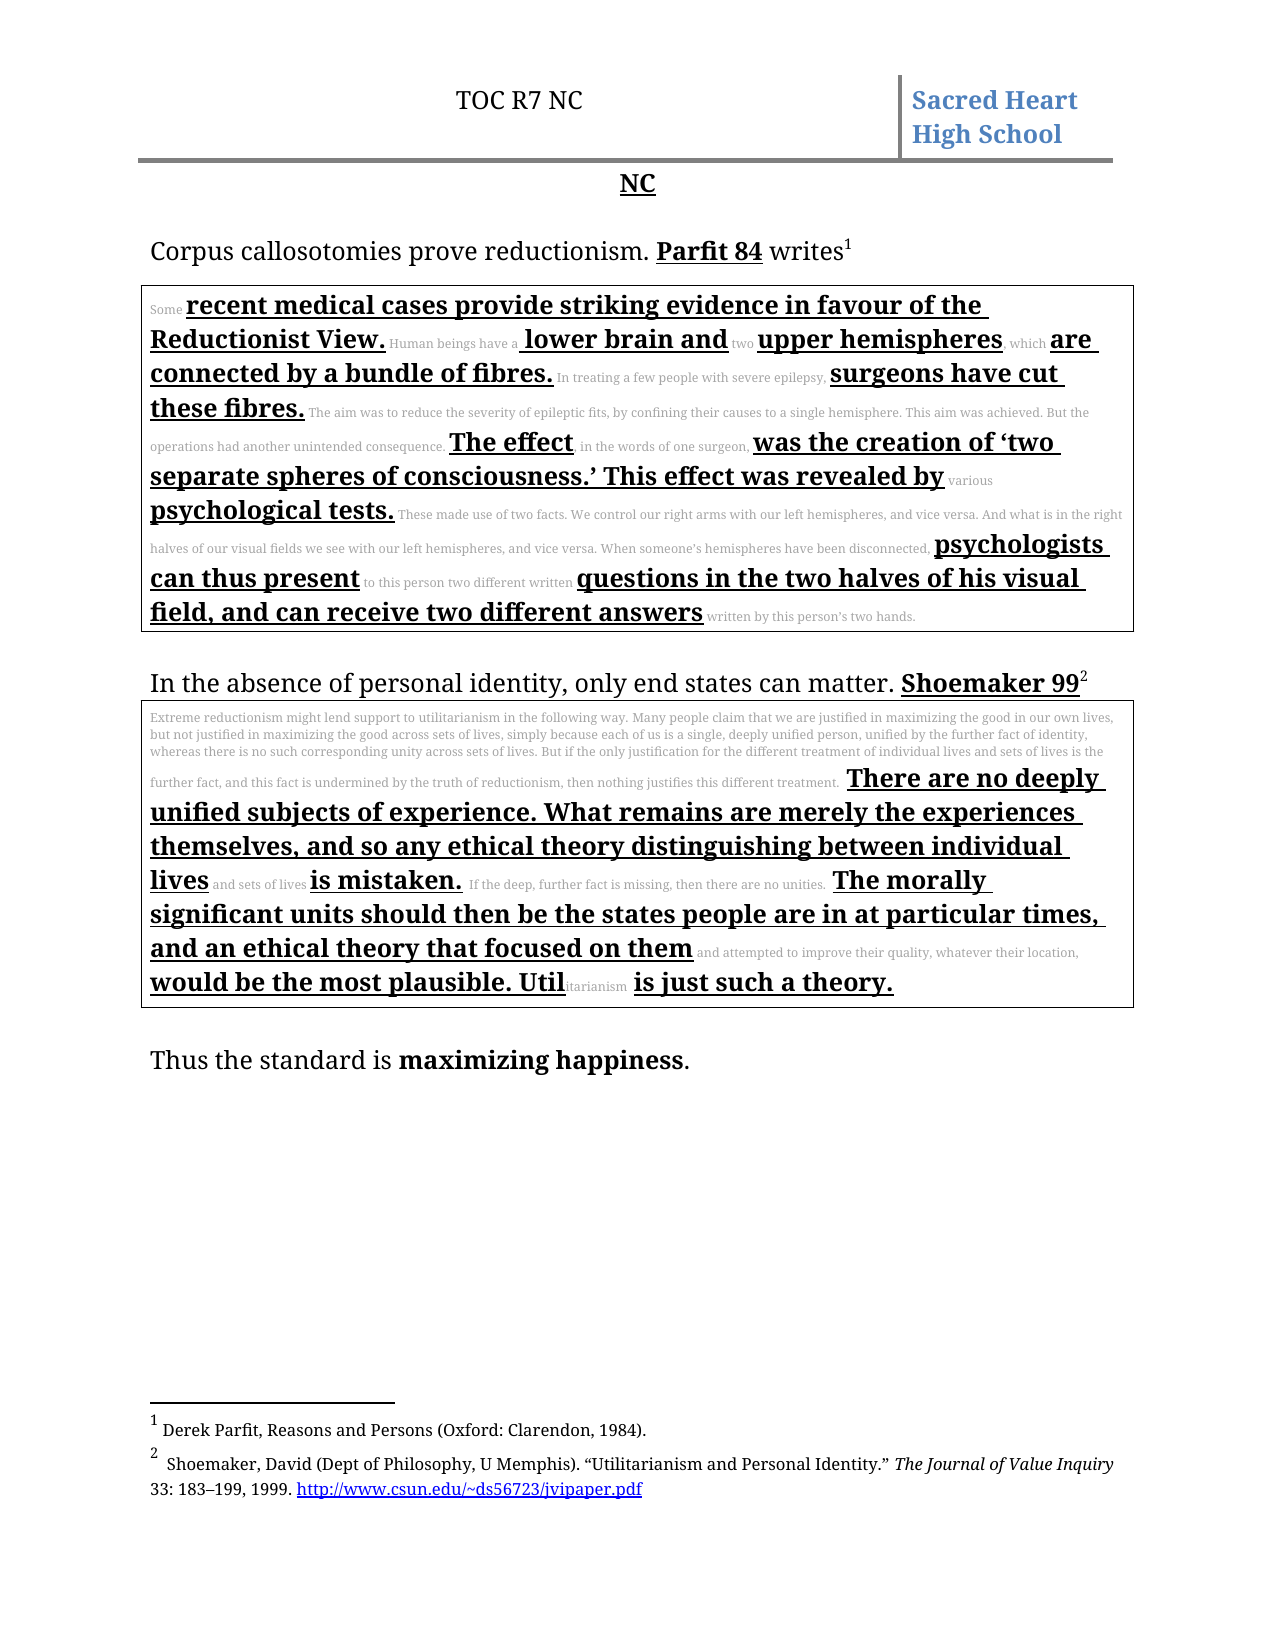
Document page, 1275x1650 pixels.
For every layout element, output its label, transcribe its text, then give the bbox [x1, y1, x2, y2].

text Corpus callosotomies prove reductionism. Parfit 84 writes [150, 234, 1125, 268]
text In the absence of personal identity, only end states can matter. Shoemaker 99 [150, 666, 1125, 700]
text Extreme reductionism might lend support to utilitarianism in the following way. Many people claim that we are justified in maximizing the good in our own lives, but not justified in maximizing the good across sets of lives, simply because each of us is a single, deeply unified person, unified by the further fact of identity, whereas there is no such corresponding unity across sets of lives. But if the only justification for the different treatment of individual lives and sets of lives is the further fact, and this fact is undermined by the truth of reductionism, then nothing justifies this different treatment. There are no deeply unified subjects of experience. What remains are merely the experiences themselves, and so any ethical theory distinguishing between individual lives and sets of lives is mistaken. If the deep, further fact is missing, then there are no unities. The morally significant units should then be the states people are in at particular times, and an ethical theory that focused on them and attempted to improve their quality, whatever their location, would be the most plausible. Utilitarianism is just such a theory. [142, 701, 1133, 1007]
subtitle NC [150, 166, 1125, 200]
text Thus the standard is maximizing happiness. [150, 1042, 1125, 1076]
text Some recent medical cases provide striking evidence in favour of the Reductionist View. Human beings have a lower brain and two upper hemispheres, which are connected by a bundle of fibres. In treating a few people with severe epilepsy, surgeons have cut these fibres. The aim was to reduce the severity of epileptic fits, by confining their causes to a single hemisphere. This aim was achieved. But the operations had another unintended consequence. The effect, in the words of one surgeon, was the creation of ‘two separate spheres of consciousness.’ This effect was revealed by various psychological tests. These made use of two facts. We control our right arms with our left hemispheres, and vice versa. And what is in the right halves of our visual fields we see with our left hemispheres, and vice versa. When someone’s hemispheres have been disconnected, psychologists can thus present to this person two different written questions in the two halves of his visual field, and can receive two different answers written by this person’s two hands. [142, 286, 1133, 631]
